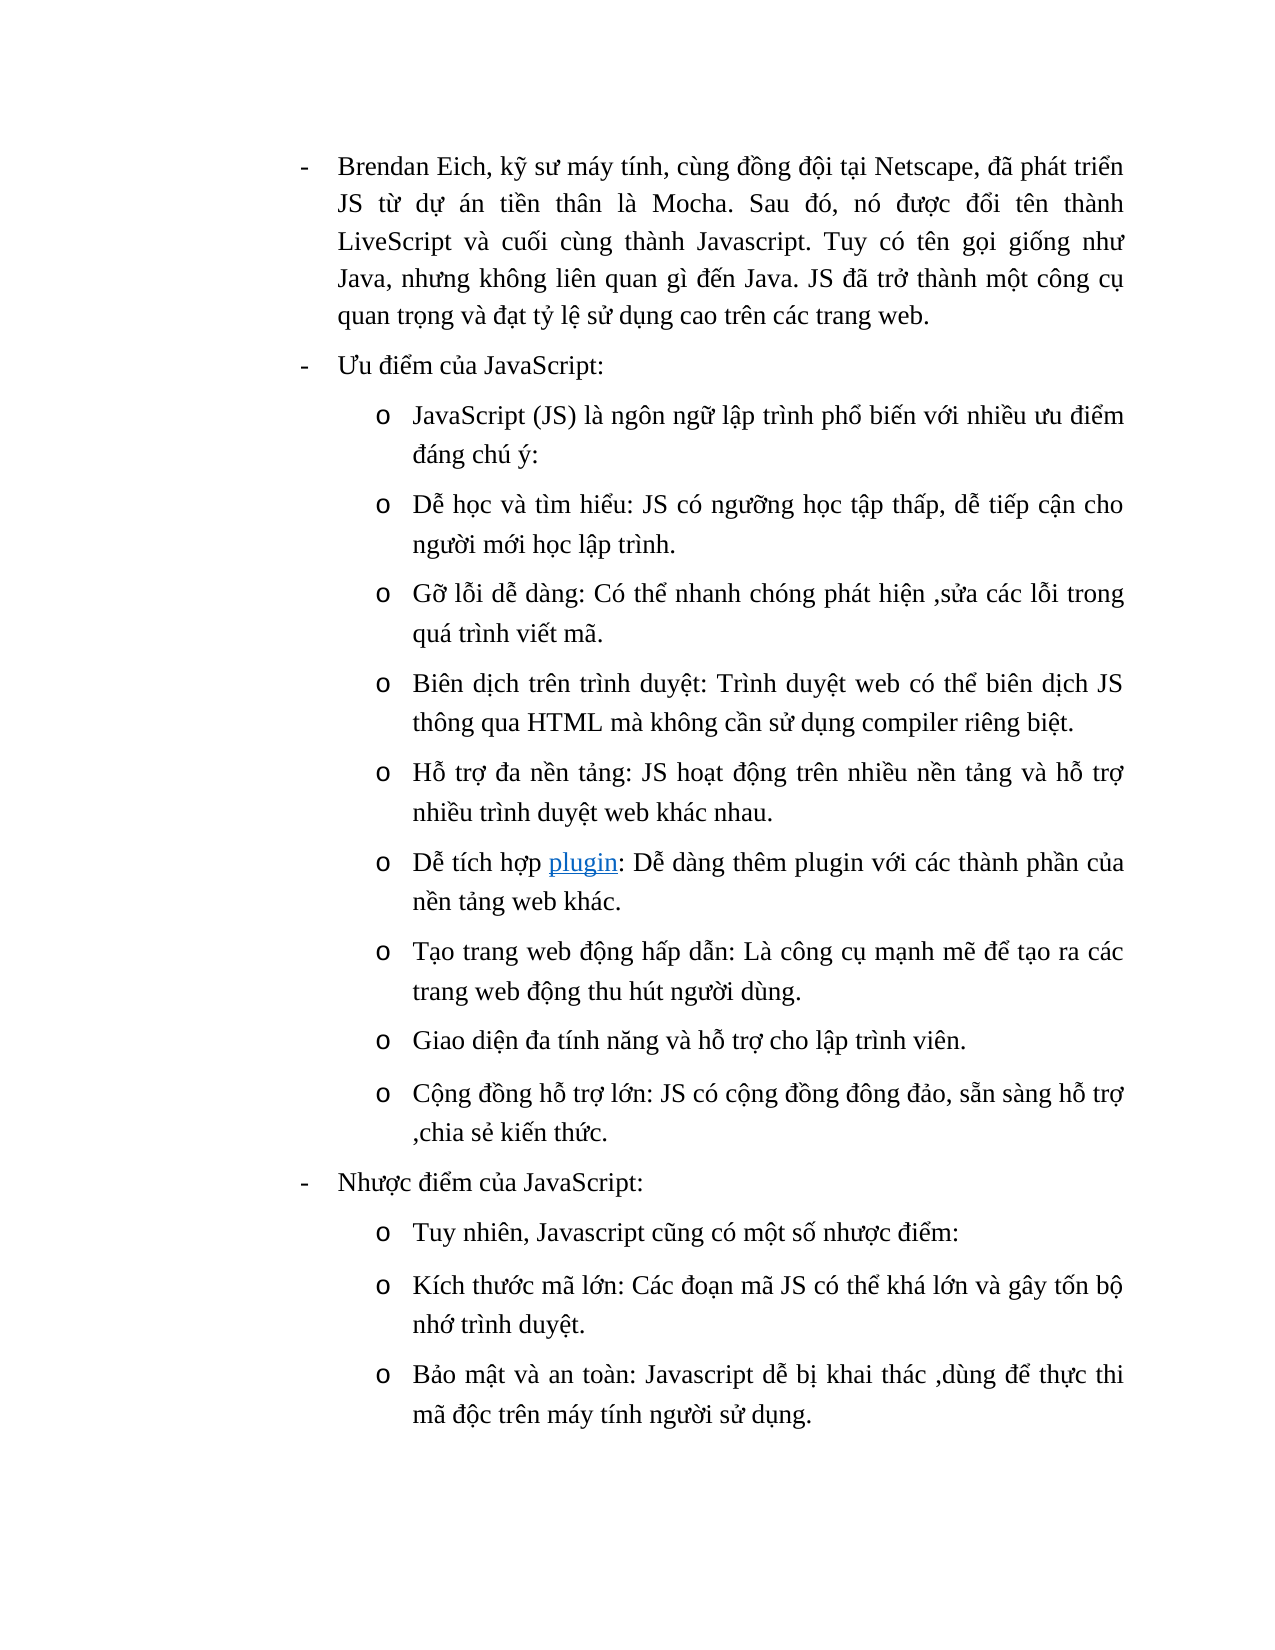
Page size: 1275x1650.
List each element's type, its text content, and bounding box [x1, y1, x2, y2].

list Bảo mật và an toàn: Javascript dễ bị khai thác ,dùng để thực thi mã độc trên máy tính người sử dụng. [375, 1358, 1125, 1429]
list Cộng đồng hỗ trợ lớn: JS có cộng đồng đông đảo, sẵn sàng hỗ trợ ,chia sẻ kiến thức. [375, 1077, 1125, 1148]
list JavaScript (JS) là ngôn ngữ lập trình phổ biến với nhiều ưu điểm đáng chú ý: [375, 399, 1125, 469]
list Ưu điểm của JavaScript: [300, 349, 1125, 380]
list Tuy nhiên, Javascript cũng có một số nhược điểm: [375, 1216, 1125, 1249]
list Gỡ lỗi dễ dàng: Có thể nhanh chóng phát hiện ,sửa các lỗi trong quá trình viết mã. [375, 577, 1125, 648]
list Dễ tích hợp plugin: Dễ dàng thêm plugin với các thành phần của nền tảng web khác. [375, 846, 1125, 916]
list Brendan Eich, kỹ sư máy tính, cùng đồng đội tại Netscape, đã phát triển JS từ dự án tiền thân là Mocha. Sau đó, nó được đổi tên thành LiveScript và cuối cùng thành Javascript. Tuy có tên gọi giống như Java, nhưng không liên quan gì đến Java. JS đã trở thành một công cụ quan trọng và đạt tỷ lệ sử dụng cao trên các trang web. [300, 150, 1125, 330]
list Dễ học và tìm hiểu: JS có ngưỡng học tập thấp, dễ tiếp cận cho người mới học lập trình. [375, 488, 1125, 559]
list Giao diện đa tính năng và hỗ trợ cho lập trình viên. [375, 1024, 1125, 1058]
list Biên dịch trên trình duyệt: Trình duyệt web có thể biên dịch JS thông qua HTML mà không cần sử dụng compiler riêng biệt. [375, 667, 1125, 738]
list Hỗ trợ đa nền tảng: JS hoạt động trên nhiều nền tảng và hỗ trợ nhiều trình duyệt web khác nhau. [375, 756, 1125, 827]
list Tạo trang web động hấp dẫn: Là công cụ mạnh mẽ để tạo ra các trang web động thu hút người dùng. [375, 935, 1125, 1006]
list Nhược điểm của JavaScript: [300, 1166, 1125, 1197]
list Kích thước mã lớn: Các đoạn mã JS có thể khá lớn và gây tốn bộ nhớ trình duyệt. [375, 1269, 1125, 1339]
